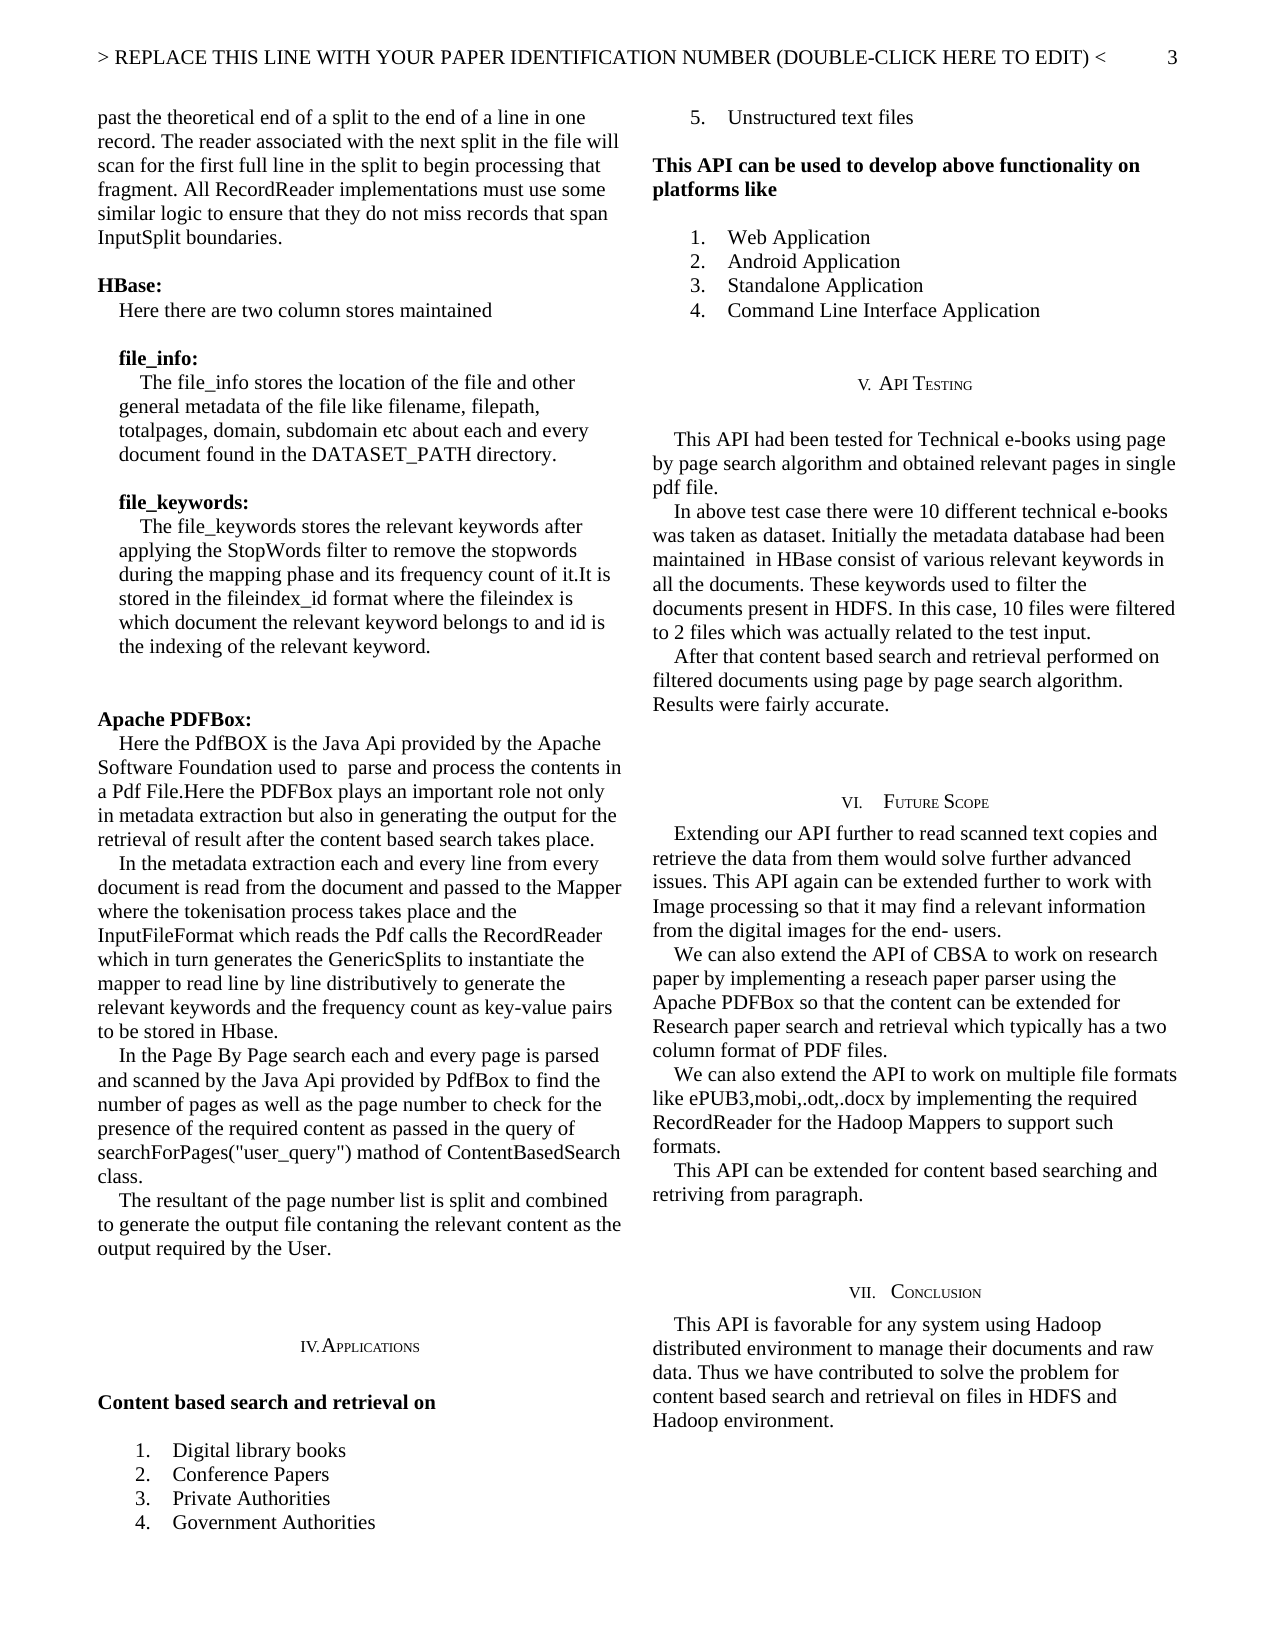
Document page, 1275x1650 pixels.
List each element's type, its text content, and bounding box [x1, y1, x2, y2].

text In above test case there were 10 different technical e-books was taken as dataset. Initially the metadata database had been maintained in HBase consist of various relevant keywords in all the documents. These keywords used to filter the documents present in HDFS. In this case, 10 files were filtered to 2 files which was actually related to the test input. [652, 499, 1177, 644]
text We can also extend the API to work on multiple file formats like ePUB3,mobi,.odt,.docx by implementing the required RecordReader for the Hadoop Mappers to support such formats. [652, 1062, 1177, 1158]
text In the metadata extraction each and every line from every document is read from the document and passed to the Mapper where the tokenisation process takes place and the InputFileFormat which reads the Pdf calls the RecordReader which in turn generates the GenericSplits to instantiate the mapper to read line by line distributively to generate the relevant keywords and the frequency count as key-value pairs to be stored in Hbase. [97, 851, 622, 1043]
subtitle API Testing [652, 371, 1177, 395]
text file_info: [97, 346, 622, 370]
list Private Authorities [135, 1486, 622, 1510]
list Government Authorities [135, 1510, 622, 1534]
text Here there are two column stores maintained [97, 297, 622, 322]
subtitle Conclusion [652, 1279, 1177, 1303]
list Unstructured text files [690, 105, 1177, 129]
text This API can be extended for content based searching and retriving from paragraph. [652, 1158, 1177, 1206]
text This API had been tested for Technical e-books using page by page search algorithm and obtained relevant pages in single pdf file. [652, 427, 1177, 499]
list Conference Papers [135, 1462, 622, 1486]
text We can also extend the API of CBSA to work on research paper by implementing a reseach paper parser using the Apache PDFBox so that the content can be extended for Research paper search and retrieval which typically has a two column format of PDF files. [652, 942, 1177, 1062]
text This API can be used to develop above functionality on platforms like [652, 153, 1177, 201]
subtitle Future Scope [652, 789, 1177, 813]
text file_keywords: [97, 490, 622, 514]
list Web Application [690, 225, 1177, 249]
text The file_info stores the location of the file and other general metadata of the file like filename, filepath, totalpages, domain, subdomain etc about each and every document found in the DATASET_PATH directory. [118, 370, 622, 466]
text Extending our API further to read scanned text copies and retrieve the data from them would solve further advanced issues. This API again can be extended further to work with Image processing so that it may find a relevant information from the digital images for the end- users. [652, 821, 1177, 942]
list Android Application [690, 249, 1177, 273]
text This API is favorable for any system using Hadoop distributed environment to manage their documents and raw data. Thus we have contributed to solve the problem for content based search and retrieval on files in HDFS and Hadoop environment. [652, 1312, 1177, 1432]
text In the Page By Page search each and every page is parsed and scanned by the Java Api provided by PdfBox to find the number of pages as well as the page number to check for the presence of the required content as passed in the query of searchForPages("user_query") mathod of ContentBasedSearch class. [97, 1043, 622, 1188]
text Content based search and retrieval on [97, 1389, 622, 1414]
list Digital library books [135, 1438, 622, 1462]
text Apache PDFBox: [97, 707, 622, 731]
text The resultant of the page number list is split and combined to generate the output file contaning the relevant content as the output required by the User. [97, 1188, 622, 1260]
subtitle Applications [97, 1333, 622, 1357]
list Standalone Application [690, 273, 1177, 297]
text Here the PdfBOX is the Java Api provided by the Apache Software Foundation used to parse and process the contents in a Pdf File.Here the PDFBox plays an important role not only in metadata extraction but also in generating the output for the retrieval of result after the content based search takes place. [97, 731, 622, 851]
list Command Line Interface Application [690, 297, 1177, 322]
text The file_keywords stores the relevant keywords after applying the StopWords filter to remove the stopwords during the mapping phase and its frequency count of it.It is stored in the fileindex_id format where the fileindex is which document the relevant keyword belongs to and id is the indexing of the relevant keyword. [118, 514, 622, 658]
text HBase: [97, 273, 622, 297]
text After that content based search and retrieval performed on filtered documents using page by page search algorithm. Results were fairly accurate. [652, 644, 1177, 716]
